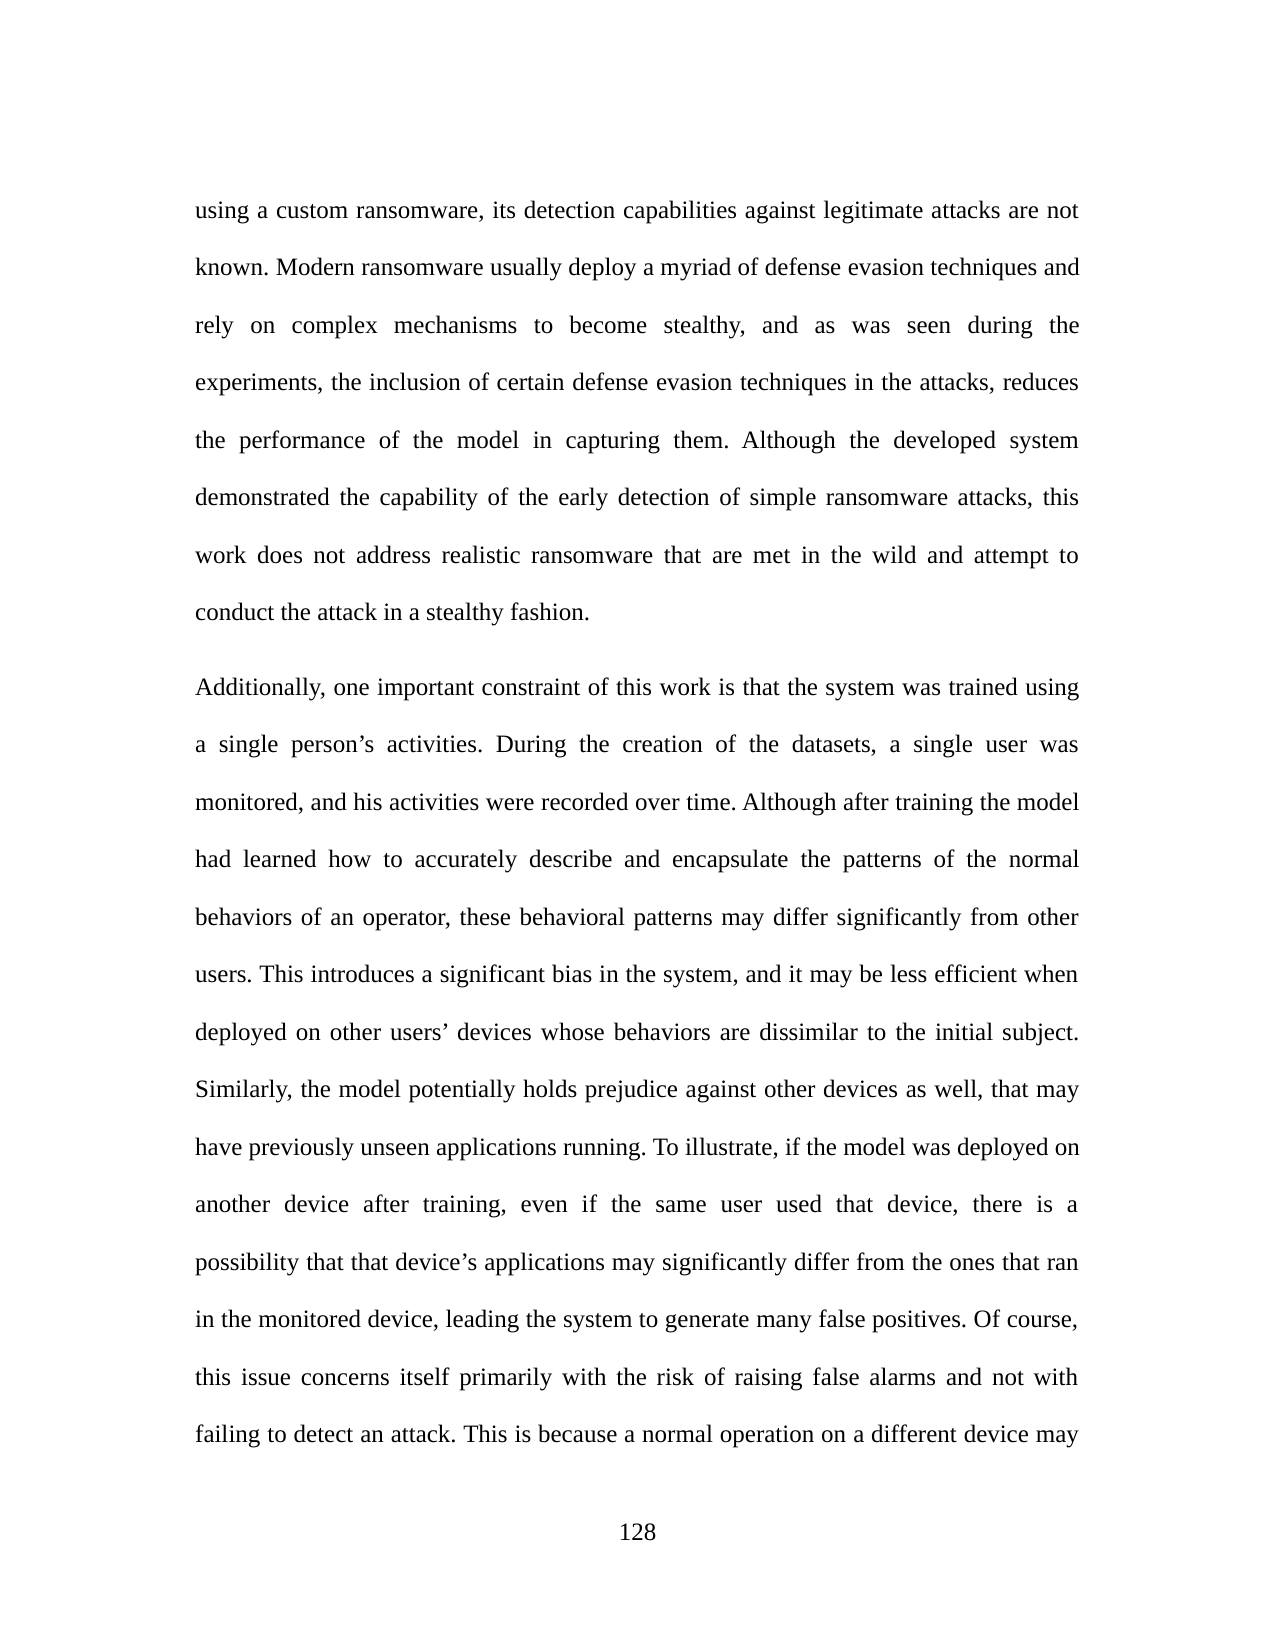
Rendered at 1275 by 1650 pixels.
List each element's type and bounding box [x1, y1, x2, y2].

text [195, 672, 1080, 1448]
text [195, 195, 1080, 626]
